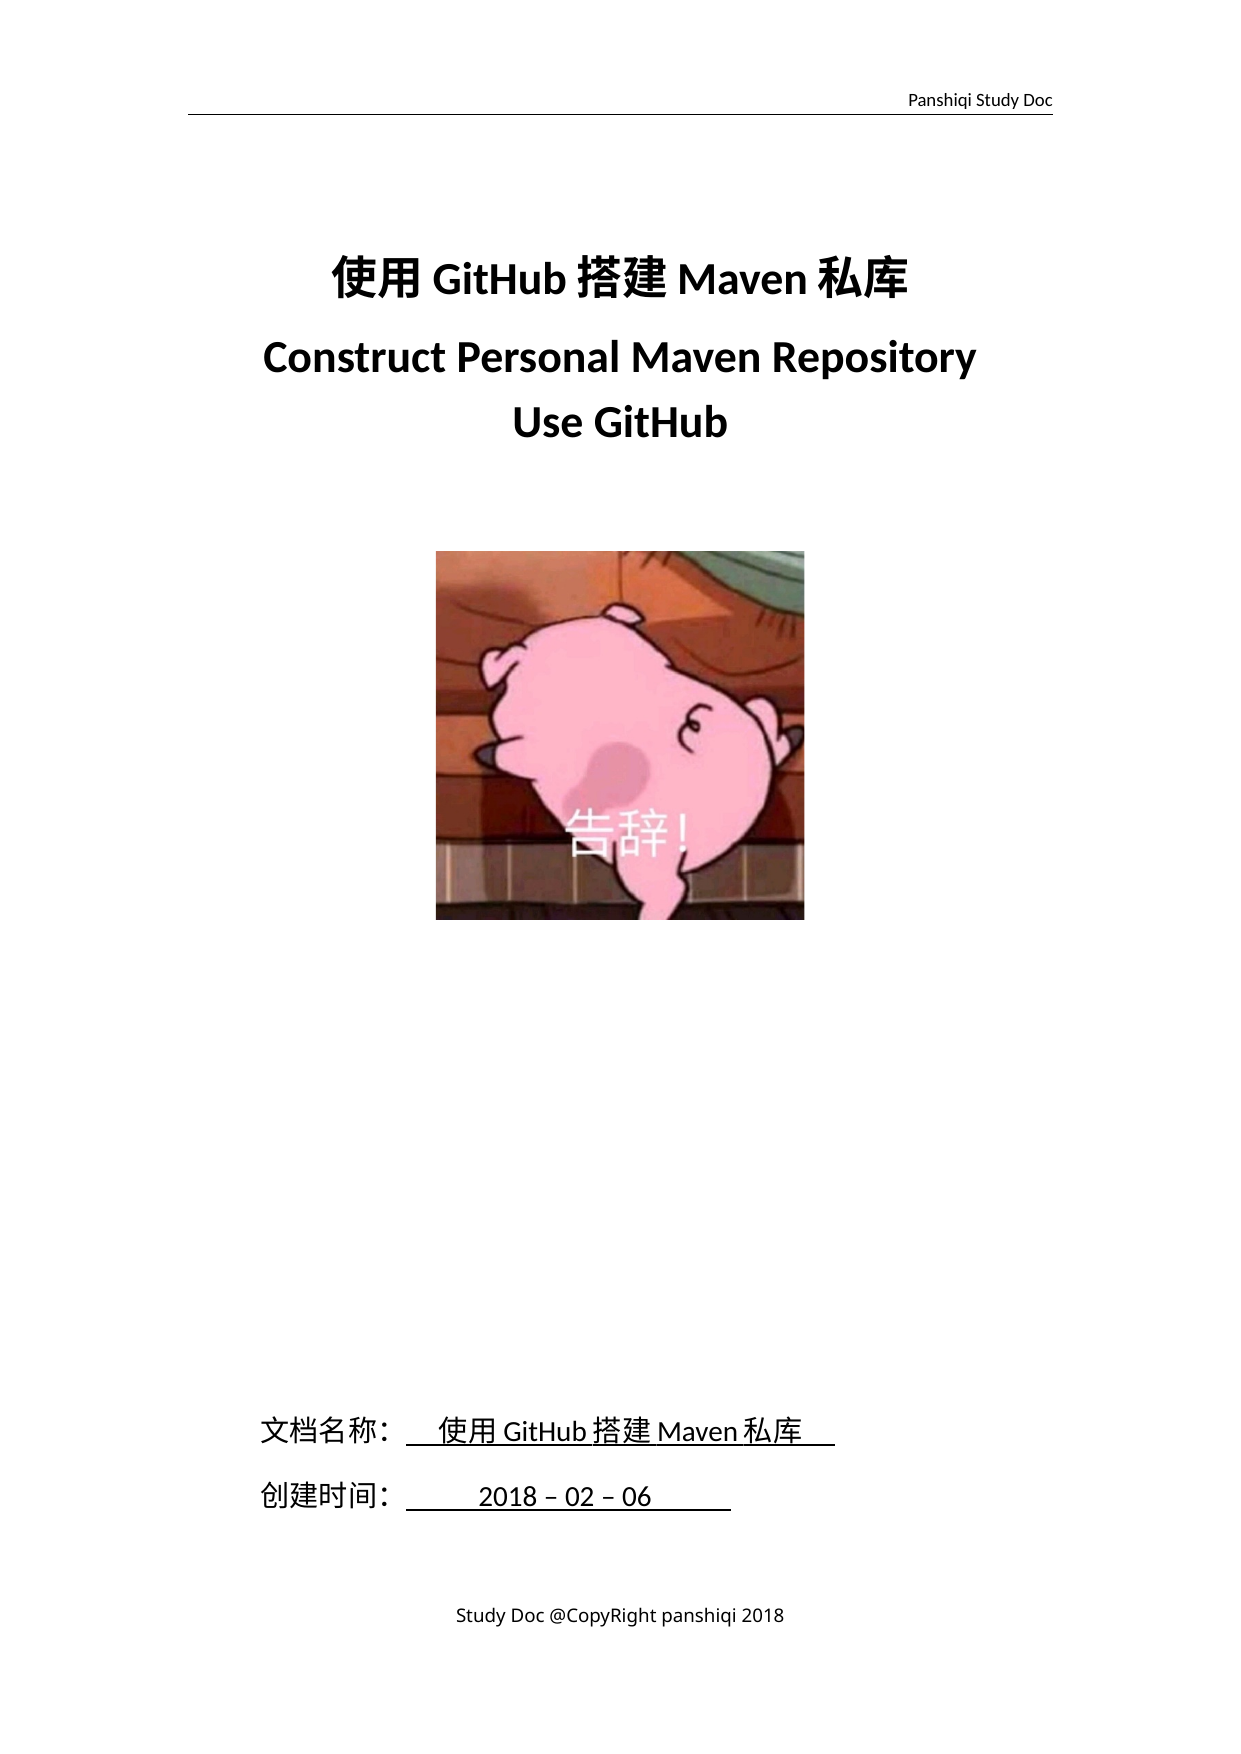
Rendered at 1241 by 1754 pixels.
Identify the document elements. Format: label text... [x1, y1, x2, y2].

text Construct Personal Maven Repository [187, 323, 1053, 388]
picture [435, 551, 805, 920]
text 文档名称： 使用GitHub搭建Maven私库 [187, 1396, 1053, 1461]
text Use GitHub [187, 388, 1053, 453]
text 使用GitHub搭建Maven私库 [187, 226, 1053, 323]
text 创建时间： 2018 – 02 – 06 [187, 1461, 1053, 1526]
